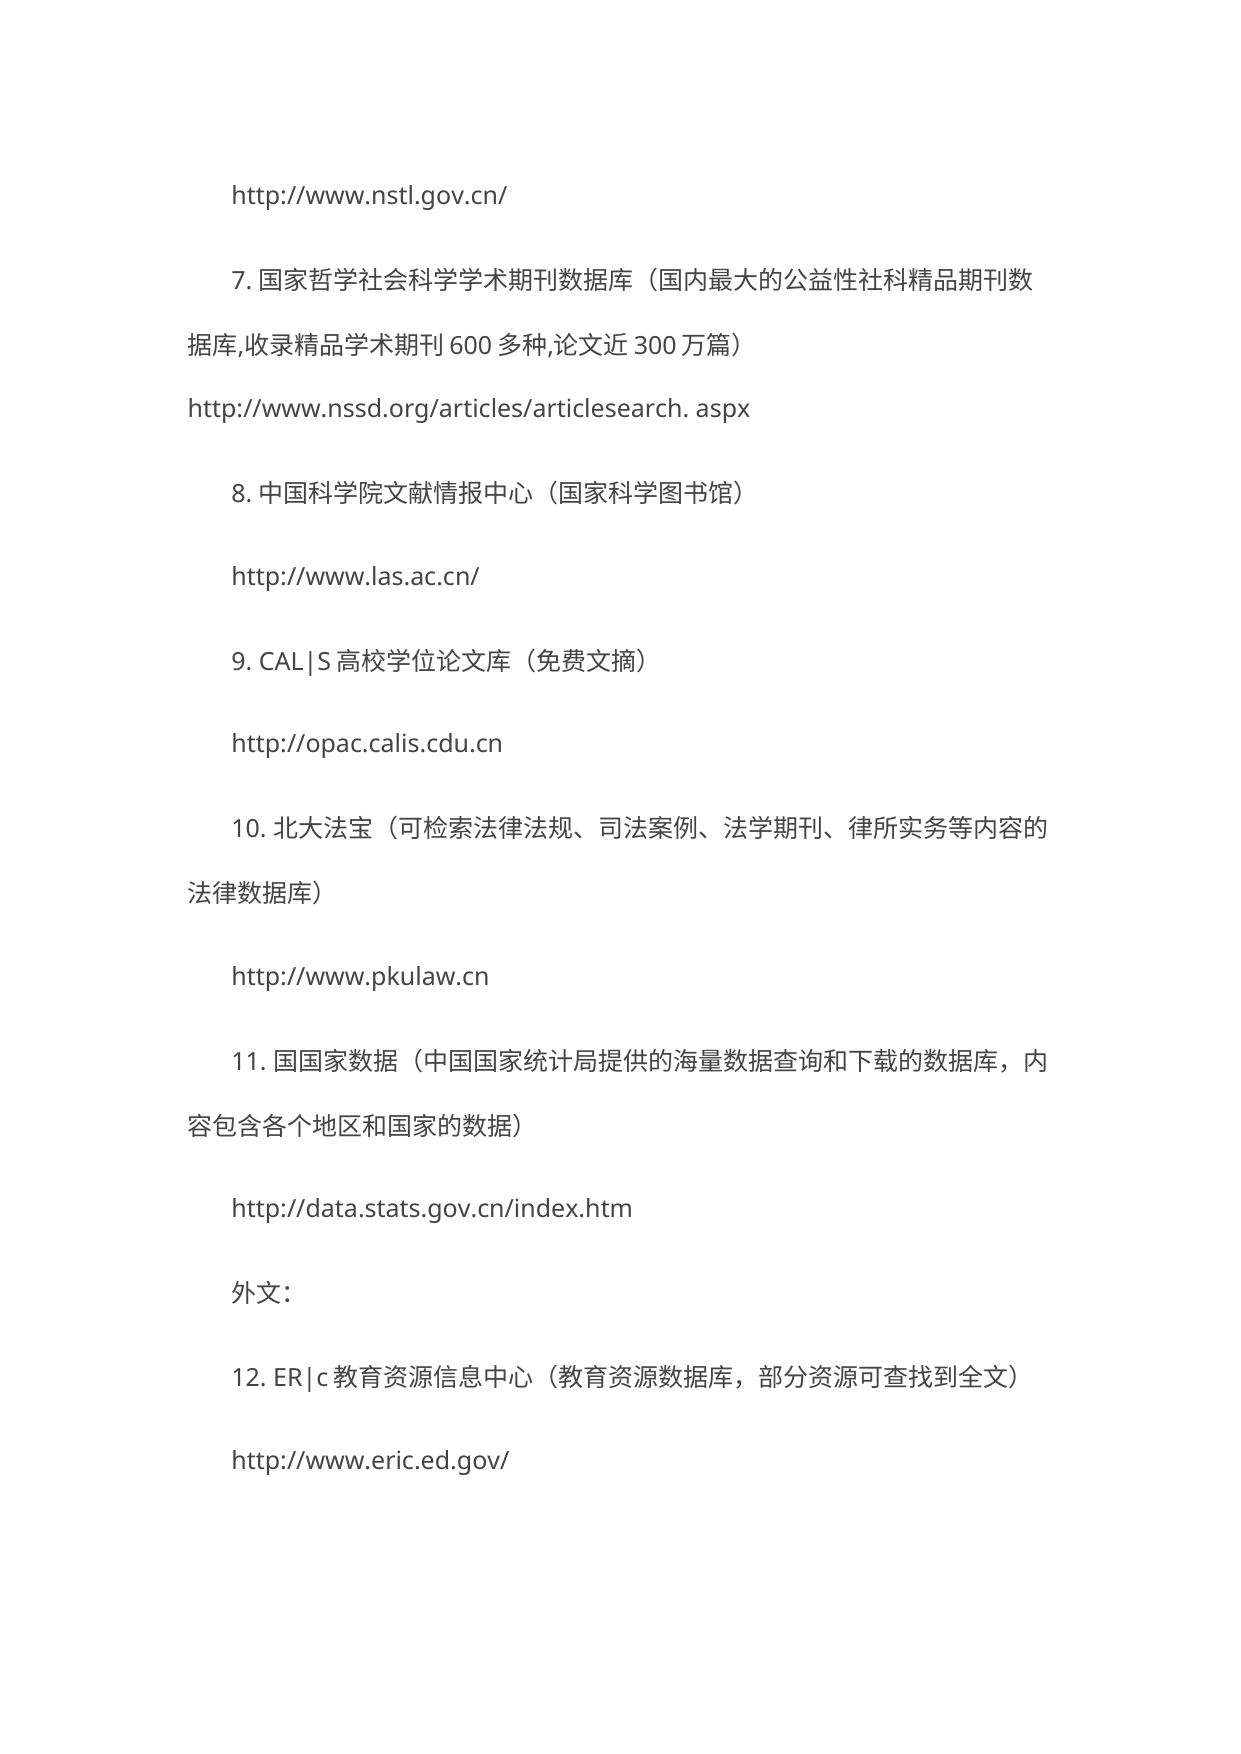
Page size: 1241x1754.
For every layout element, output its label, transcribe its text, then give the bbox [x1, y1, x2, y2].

text 9. CAL|S高校学位论文库（免费文摘） [187, 627, 1053, 692]
text 外文： [187, 1259, 1053, 1324]
text 8. 中国科学院文献情报中心（国家科学图书馆） [187, 459, 1053, 524]
text http://www.pkulaw.cn [187, 943, 1053, 1008]
text http://opac.calis.cdu.cn [187, 711, 1053, 776]
text http://www.las.ac.cn/ [187, 543, 1053, 608]
text http://www.eric.ed.gov/ [187, 1427, 1053, 1492]
text 10. 北大法宝（可检索法律法规、司法案例、法学期刊、律所实务等内容的法律数据库） [187, 794, 1053, 924]
text http://www.nstl.gov.cn/ [187, 162, 1053, 227]
text 7. 国家哲学社会科学学术期刊数据库（国内最大的公益性社科精品期刊数据库,收录精品学术期刊600多种,论文近300万篇） http://www.nssd.org/articles/articlesearch. aspx [187, 246, 1053, 441]
text 12. ER|c教育资源信息中心（教育资源数据库，部分资源可查找到全文） [187, 1343, 1053, 1408]
text 11. 国国家数据（中国国家统计局提供的海量数据查询和下载的数据库，内容包含各个地区和国家的数据） [187, 1027, 1053, 1157]
text http://data.stats.gov.cn/index.htm [187, 1176, 1053, 1241]
